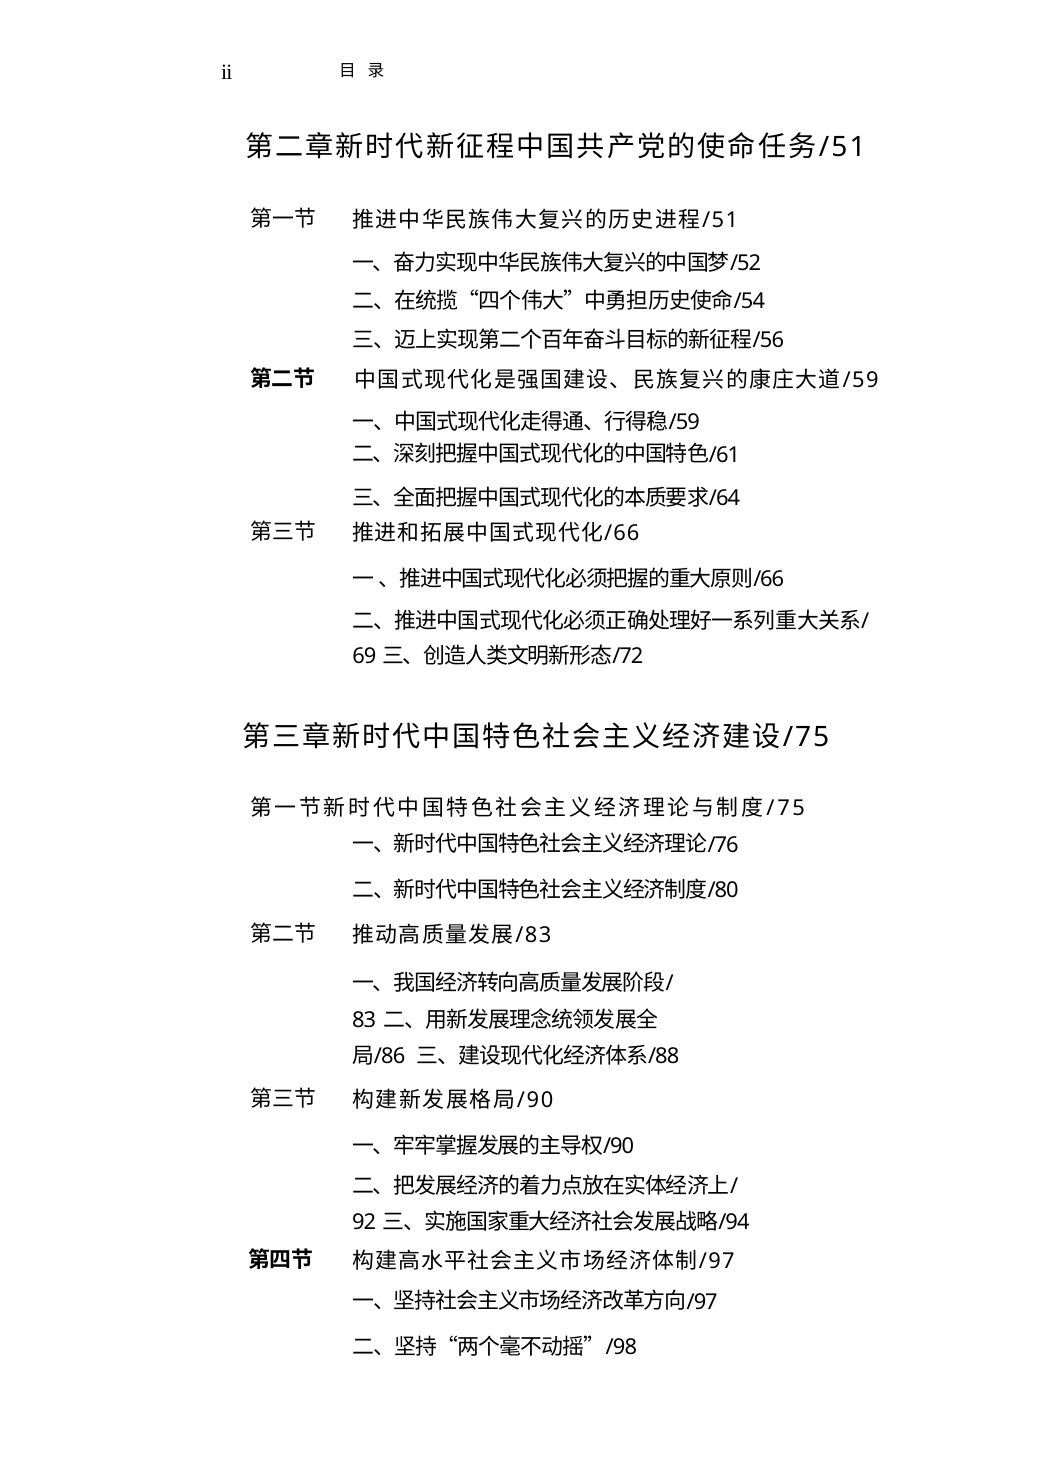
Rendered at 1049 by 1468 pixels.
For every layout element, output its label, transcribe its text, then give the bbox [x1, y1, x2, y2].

table_cell 第二节 [250, 353, 334, 511]
text 一、新时代中国特色社会主义经济理论/76 [352, 838, 892, 874]
text ii 目 录 [221, 60, 892, 83]
text 第三章新时代中国特色社会主义经济建设/75 [243, 717, 892, 754]
table_cell 中国式现代化是强国建设、民族复兴的康庄大道/59 一、中国式现代化走得通、行得稳/59 二、深刻把握中国式现代化的中国特色/61 三、全面把握中国式现代化的本质要求/64 [334, 353, 878, 511]
table_header 第一节 [250, 204, 334, 353]
text 一、坚持社会主义市场经济改革方向/97 [352, 1294, 892, 1331]
text 第二章新时代新征程中国共产党的使命任务/51 [245, 127, 892, 164]
table_header 推动高质量发展/83 一、我国经济转向高质量发展阶段/83 二、用新发展理念统领发展全局/86 三、建设现代化经济体系/88 [334, 920, 759, 1074]
table_cell 构建高水平社会主义市场经济体制/97 [334, 1239, 759, 1274]
text 第一节新时代中国特色社会主义经济理论与制度/75 [250, 792, 892, 821]
table_cell 构建新发展格局/90 一、牢牢掌握发展的主导权/90 二、把发展经济的着力点放在实体经济上/92 三、实施国家重大经济社会发展战略/94 [334, 1074, 759, 1239]
table_cell 推进和拓展中国式现代化/66 [334, 511, 878, 546]
table_cell 第四节 [248, 1239, 334, 1274]
text 二、坚持“两个毫不动摇”/98 [352, 1331, 892, 1360]
text 二、新时代中国特色社会主义经济制度/80 [352, 874, 892, 903]
table_header 推进中华民族伟大复兴的历史进程/51 一、奋力实现中华民族伟大复兴的中国梦/52 二、在统揽“四个伟大”中勇担历史使命/54 三、迈上实现第二个百年奋斗目标的新征程/56 [334, 204, 878, 353]
table_cell 第三节 [248, 1074, 334, 1239]
text 二、推进中国式现代化必须正确处理好一系列重大关系/69 三、创造人类文明新形态/72 [352, 603, 890, 670]
text 一 、推进中国式现代化必须把握的重大原则/66 [352, 563, 892, 592]
table_header 第二节 [248, 920, 334, 1074]
table_cell 第三节 [250, 511, 334, 546]
